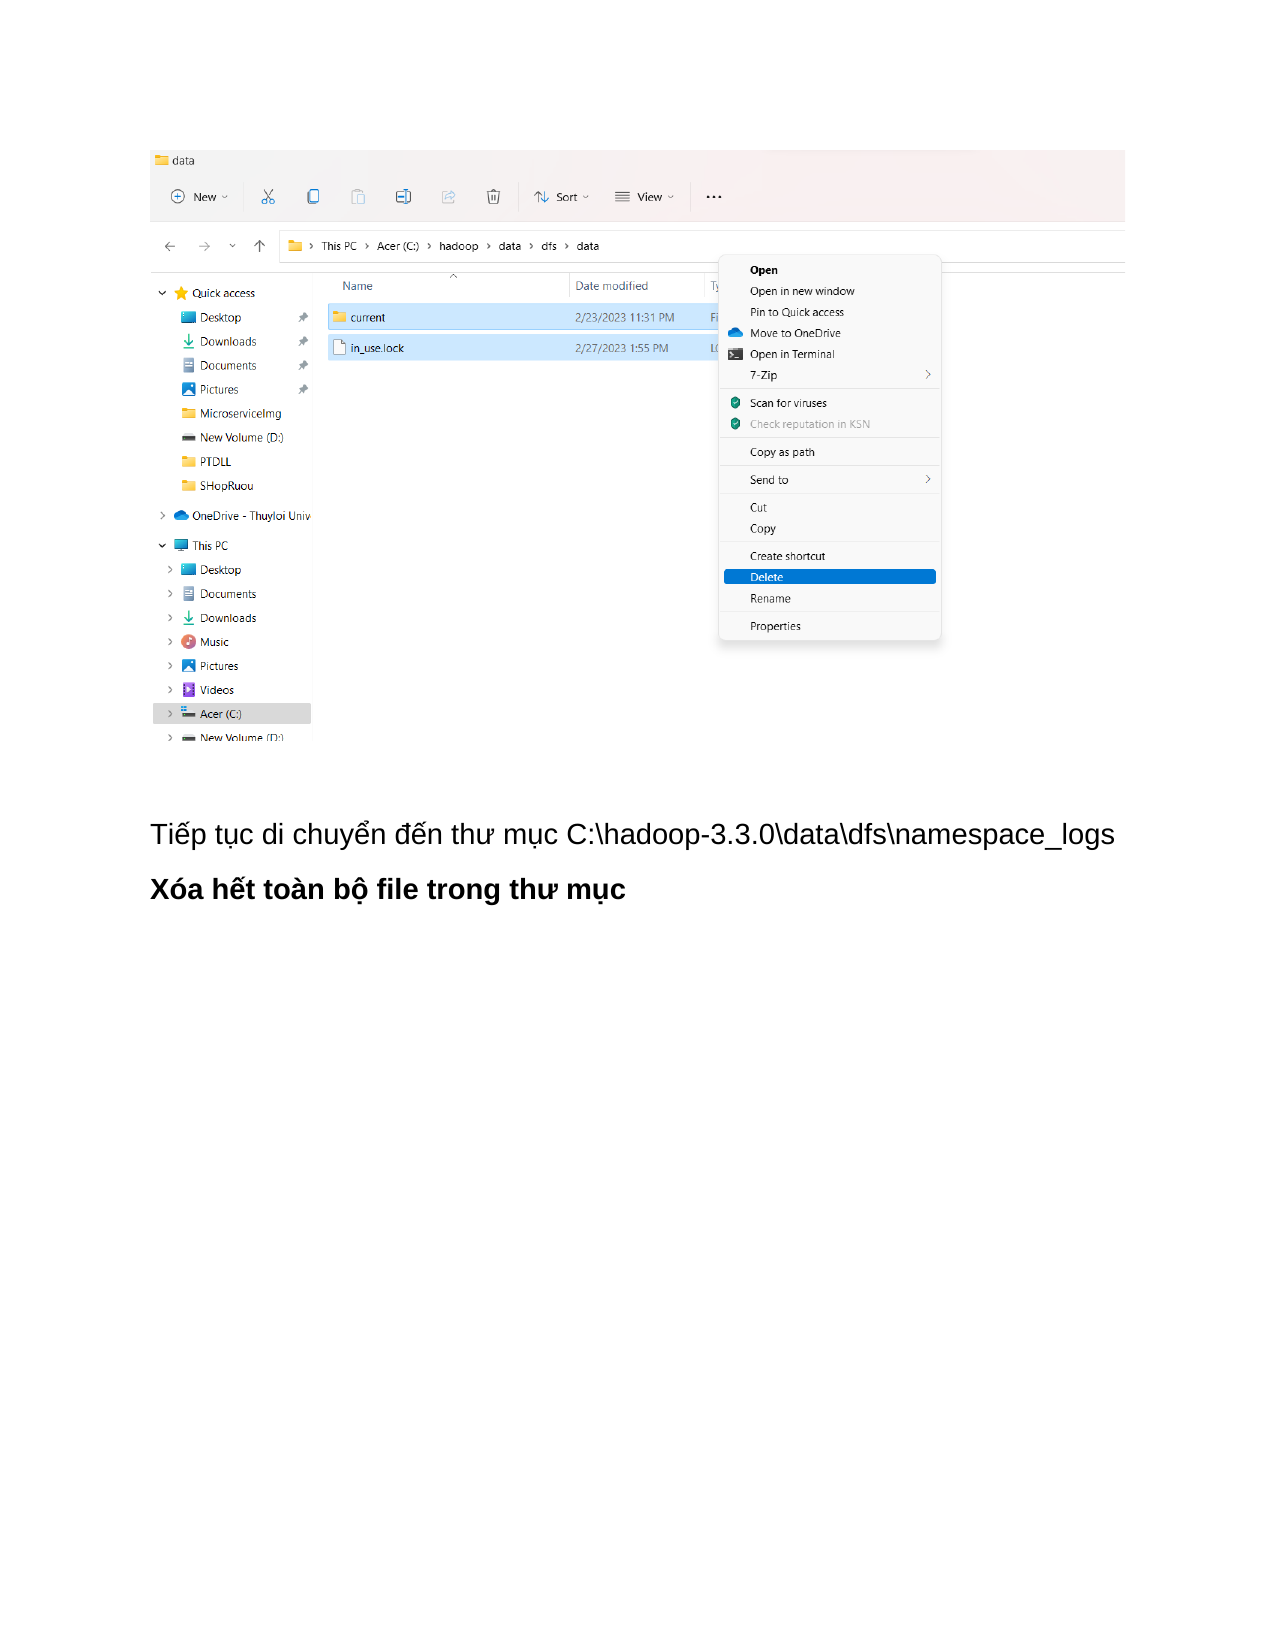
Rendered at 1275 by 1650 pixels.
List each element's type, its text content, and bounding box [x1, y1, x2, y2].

picture [150, 150, 1125, 741]
text Tiếp tục di chuyển đến thư mục C:\hadoop-3.3.0\data\dfs\namespace_logs [150, 817, 1125, 851]
text Xóa hết toàn bộ file trong thư mục [150, 872, 1125, 906]
